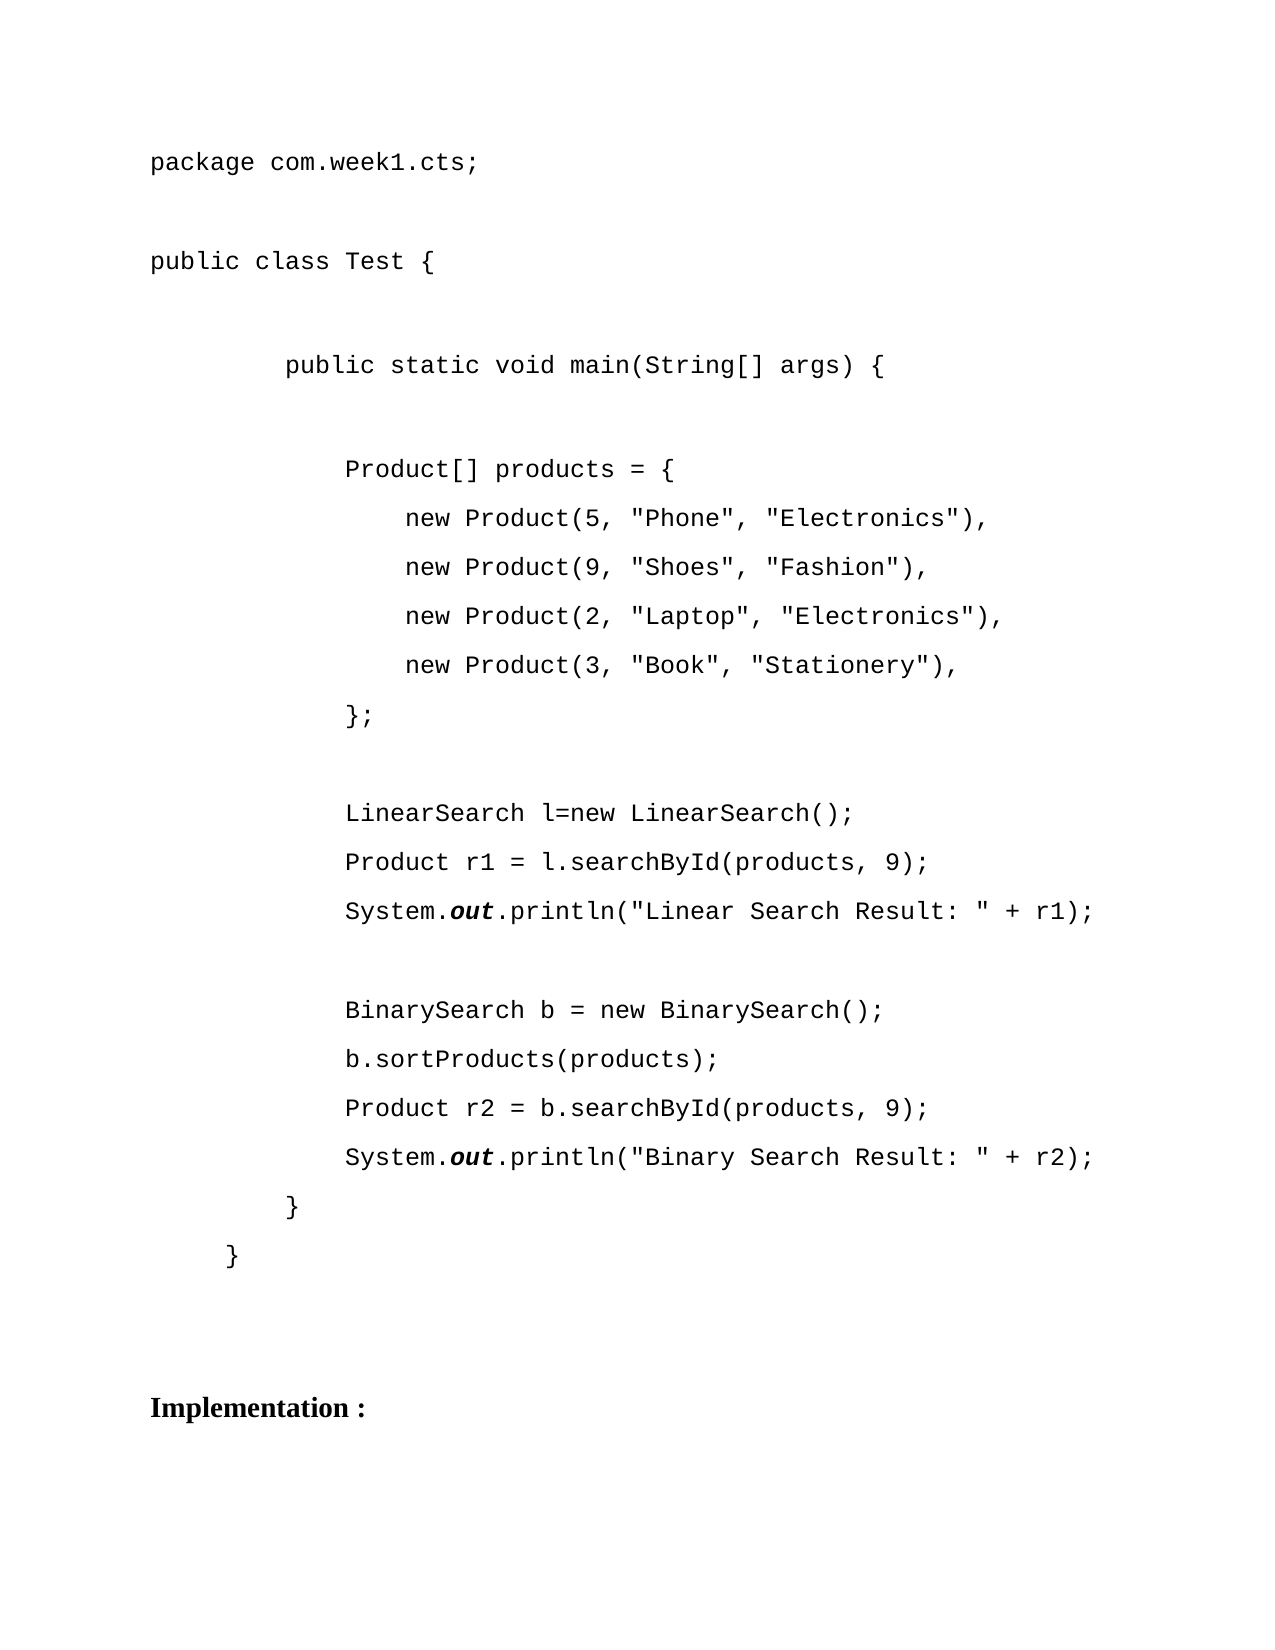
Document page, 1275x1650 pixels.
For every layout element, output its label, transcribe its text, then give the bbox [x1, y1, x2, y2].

text } [150, 1194, 1125, 1222]
text public class Test { [150, 248, 1125, 277]
text Product r1 = l.searchById(products, 9); [150, 850, 1125, 878]
text new Product(2, "Laptop", "Electronics"), [150, 604, 1125, 632]
text System.out.println("Linear Search Result: " + r1); [150, 899, 1125, 927]
text Implementation : [150, 1391, 1125, 1424]
text Product[] products = { [150, 456, 1125, 485]
text System.out.println("Binary Search Result: " + r2); [150, 1145, 1125, 1173]
text LinearSearch l=new LinearSearch(); [150, 801, 1125, 829]
text b.sortProducts(products); [150, 1046, 1125, 1075]
text BinarySearch b = new BinarySearch(); [150, 997, 1125, 1026]
text package com.week1.cts; [150, 150, 1125, 178]
text public static void main(String[] args) { [150, 352, 1125, 381]
text new Product(3, "Book", "Stationery"), [150, 653, 1125, 681]
text new Product(9, "Shoes", "Fashion"), [150, 555, 1125, 583]
text }; [150, 702, 1125, 731]
text Product r2 = b.searchById(products, 9); [150, 1096, 1125, 1124]
text new Product(5, "Phone", "Electronics"), [150, 506, 1125, 534]
text } [150, 1243, 1125, 1271]
